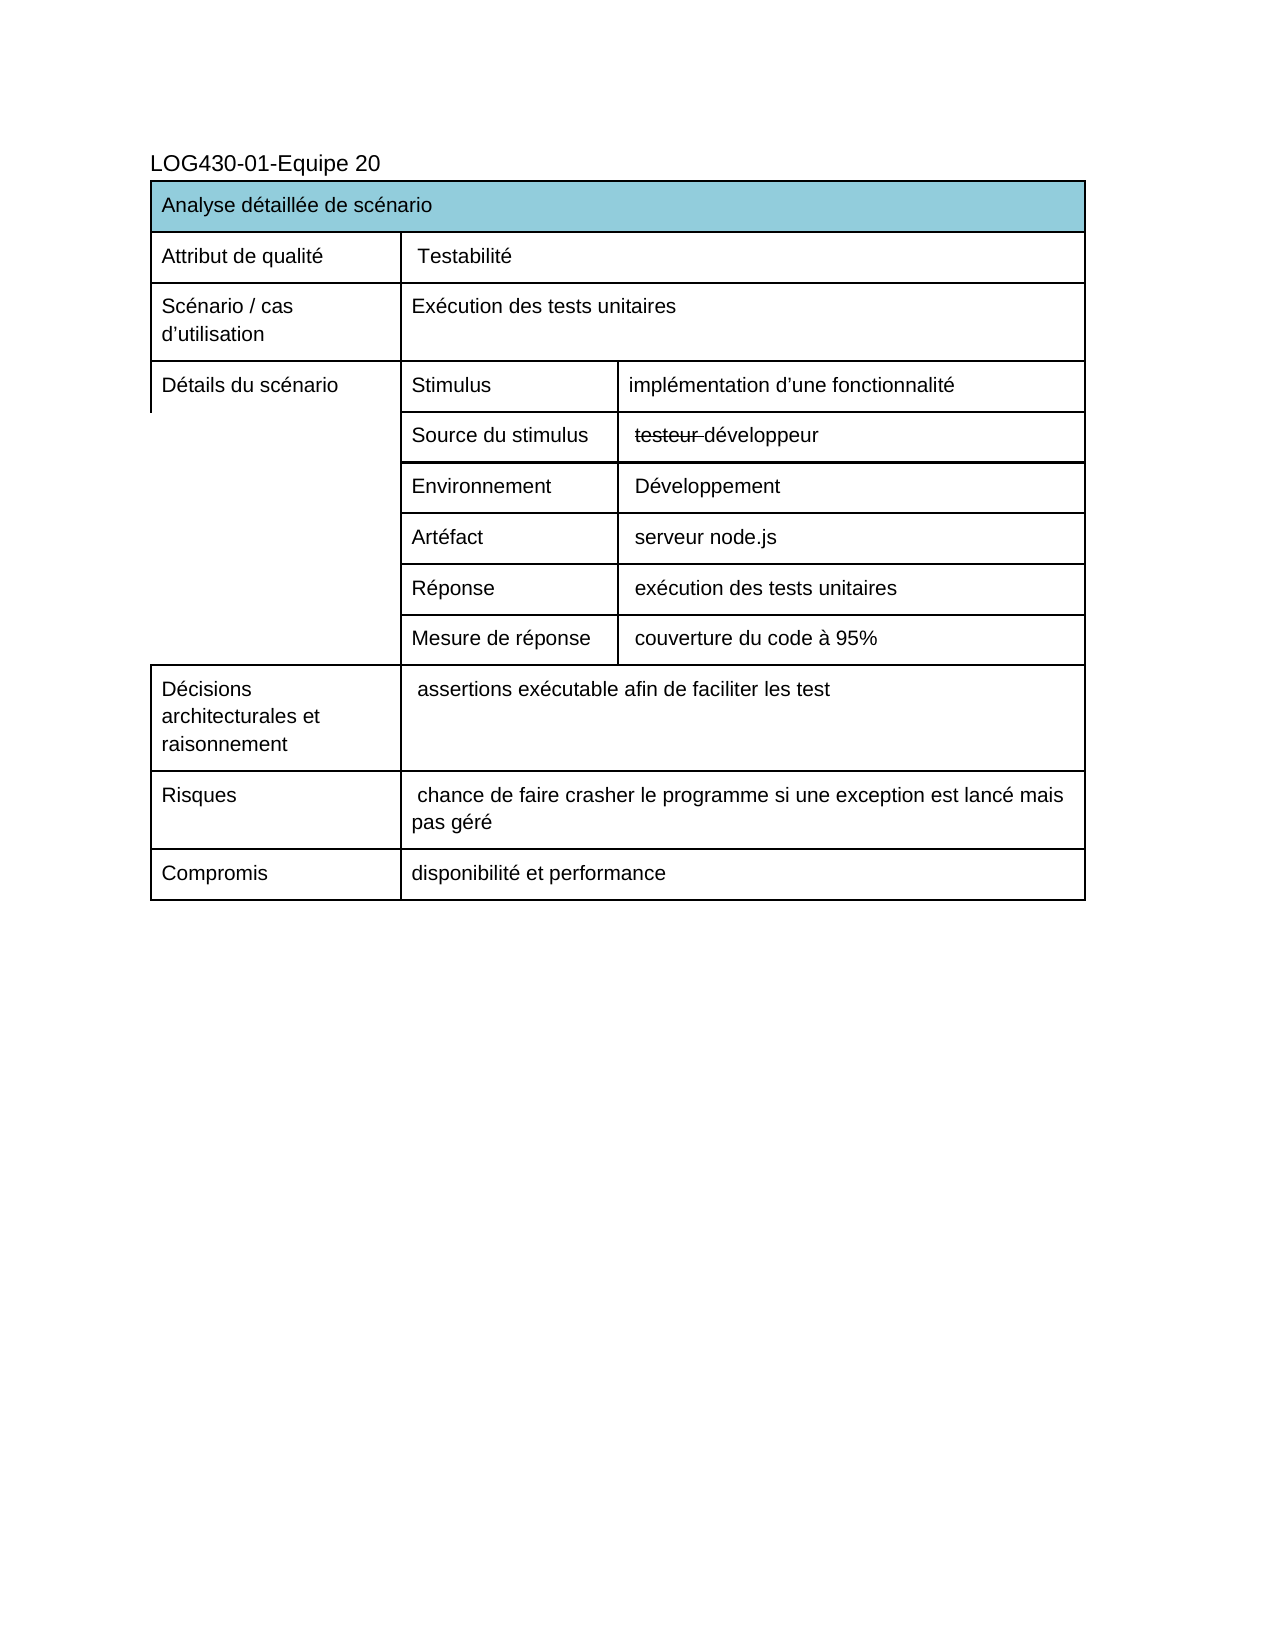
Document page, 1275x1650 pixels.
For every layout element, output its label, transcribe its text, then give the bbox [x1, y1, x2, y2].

table_cell chance de faire crasher le programme si une exception est lancé mais pas géré [402, 772, 1084, 848]
table_cell Stimulus [402, 362, 617, 411]
table_cell exécution des tests unitaires [619, 565, 1084, 613]
table_cell Source du stimulus [402, 413, 617, 461]
table_cell assertions exécutable afin de faciliter les test [402, 666, 1084, 770]
table_cell Exécution des tests unitaires [402, 284, 1084, 360]
table_cell Réponse [402, 565, 617, 613]
table_cell implémentation d’une fonctionnalité [619, 362, 1084, 411]
table_header Analyse détaillée de scénario [152, 182, 1084, 231]
table_cell Environnement [402, 464, 617, 512]
text LOG430-01-Equipe 20 [150, 150, 1125, 176]
table_cell Attribut de qualité [152, 233, 400, 282]
table_cell Détails du scénario [151, 362, 400, 664]
table_cell Artéfact [402, 514, 617, 563]
table_cell Risques [152, 772, 400, 848]
table_cell testeur développeur [619, 413, 1084, 461]
table_cell serveur node.js [619, 514, 1084, 563]
table_cell couverture du code à 95% [619, 616, 1084, 664]
table_cell Décisions architecturales et raisonnement [152, 666, 400, 770]
table_cell Testabilité [402, 233, 1084, 282]
table_cell disponibilité et performance [402, 850, 1084, 899]
table_cell Compromis [152, 850, 400, 899]
table_cell Mesure de réponse [402, 616, 617, 664]
table_cell Développement [619, 464, 1084, 512]
table_cell Scénario / cas d’utilisation [152, 284, 400, 360]
